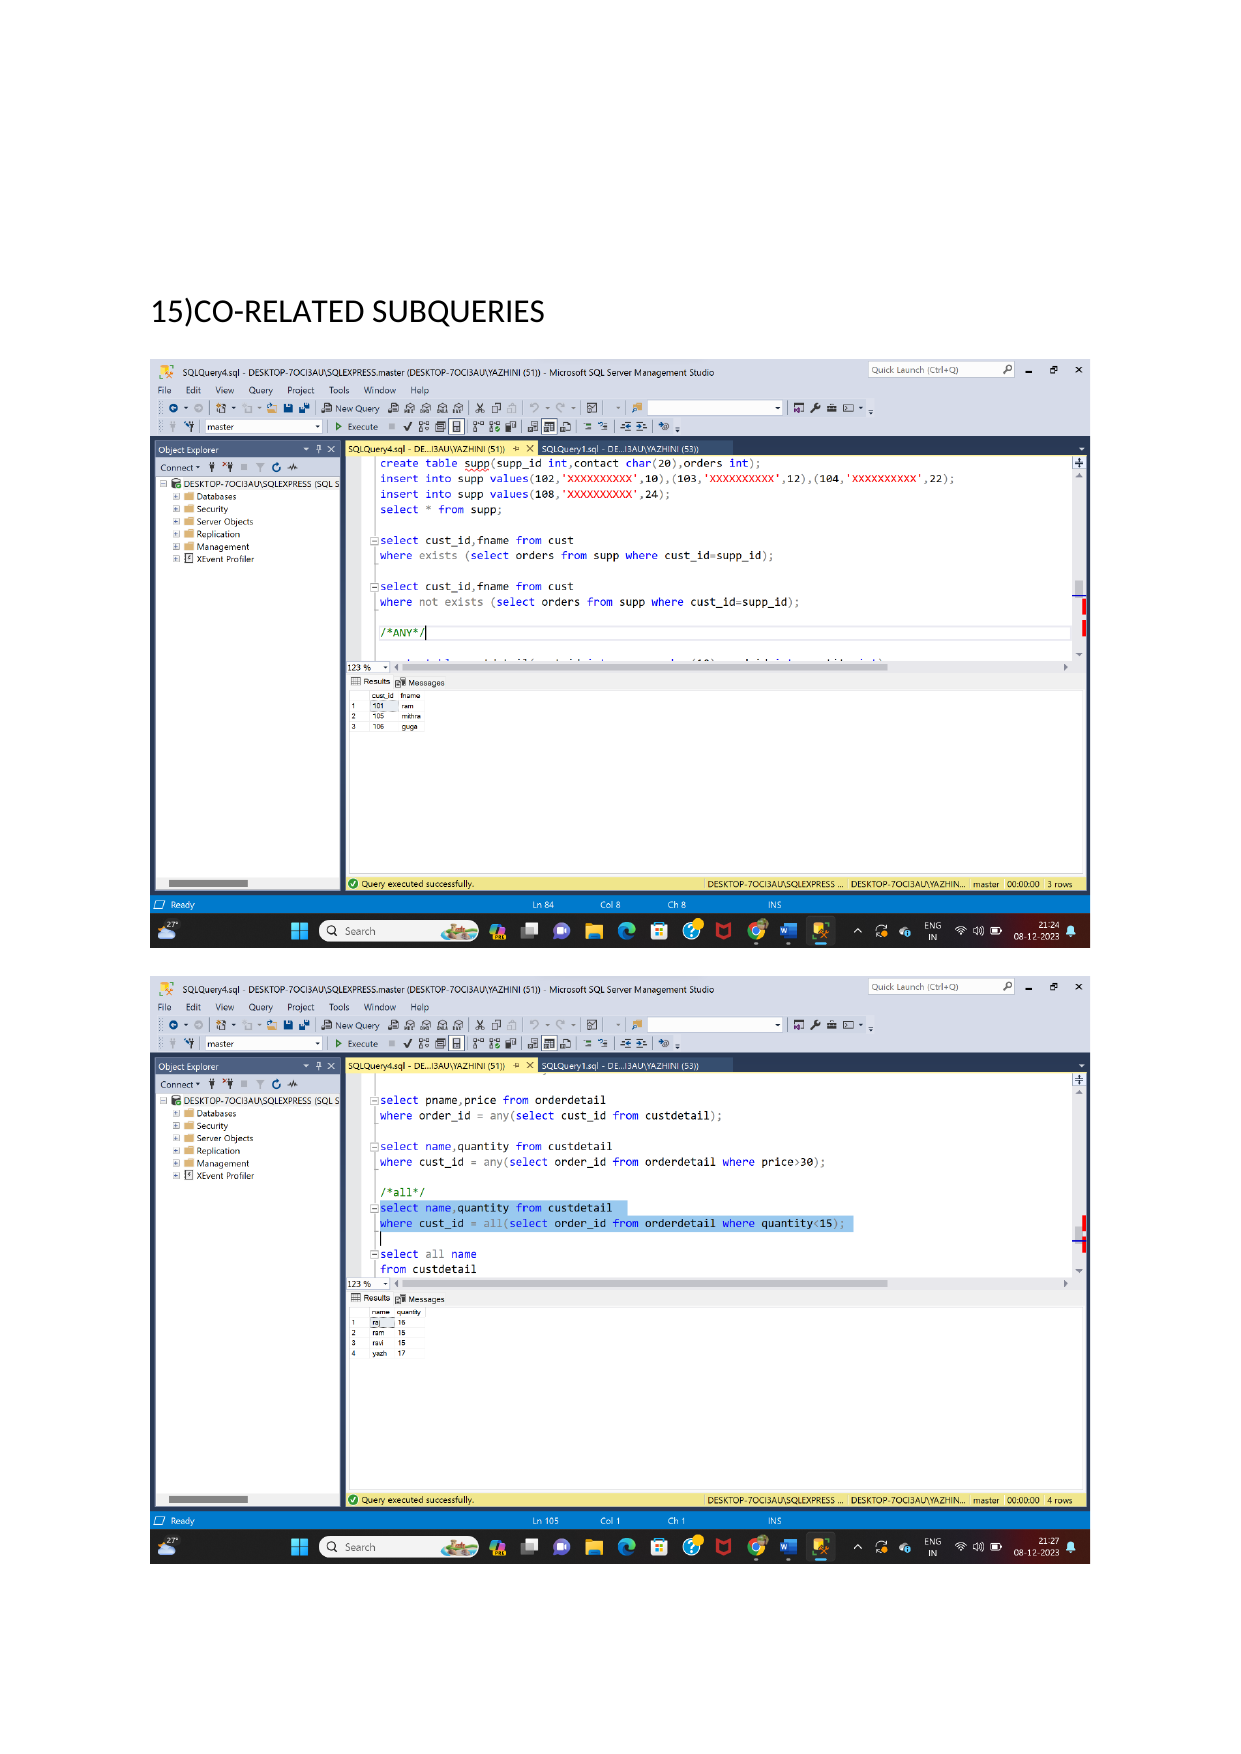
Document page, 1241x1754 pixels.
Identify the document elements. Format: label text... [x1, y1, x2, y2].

picture [150, 359, 1091, 948]
text 15)CO-RELATED SUBQUERIES [150, 290, 1090, 331]
picture [150, 976, 1091, 1564]
